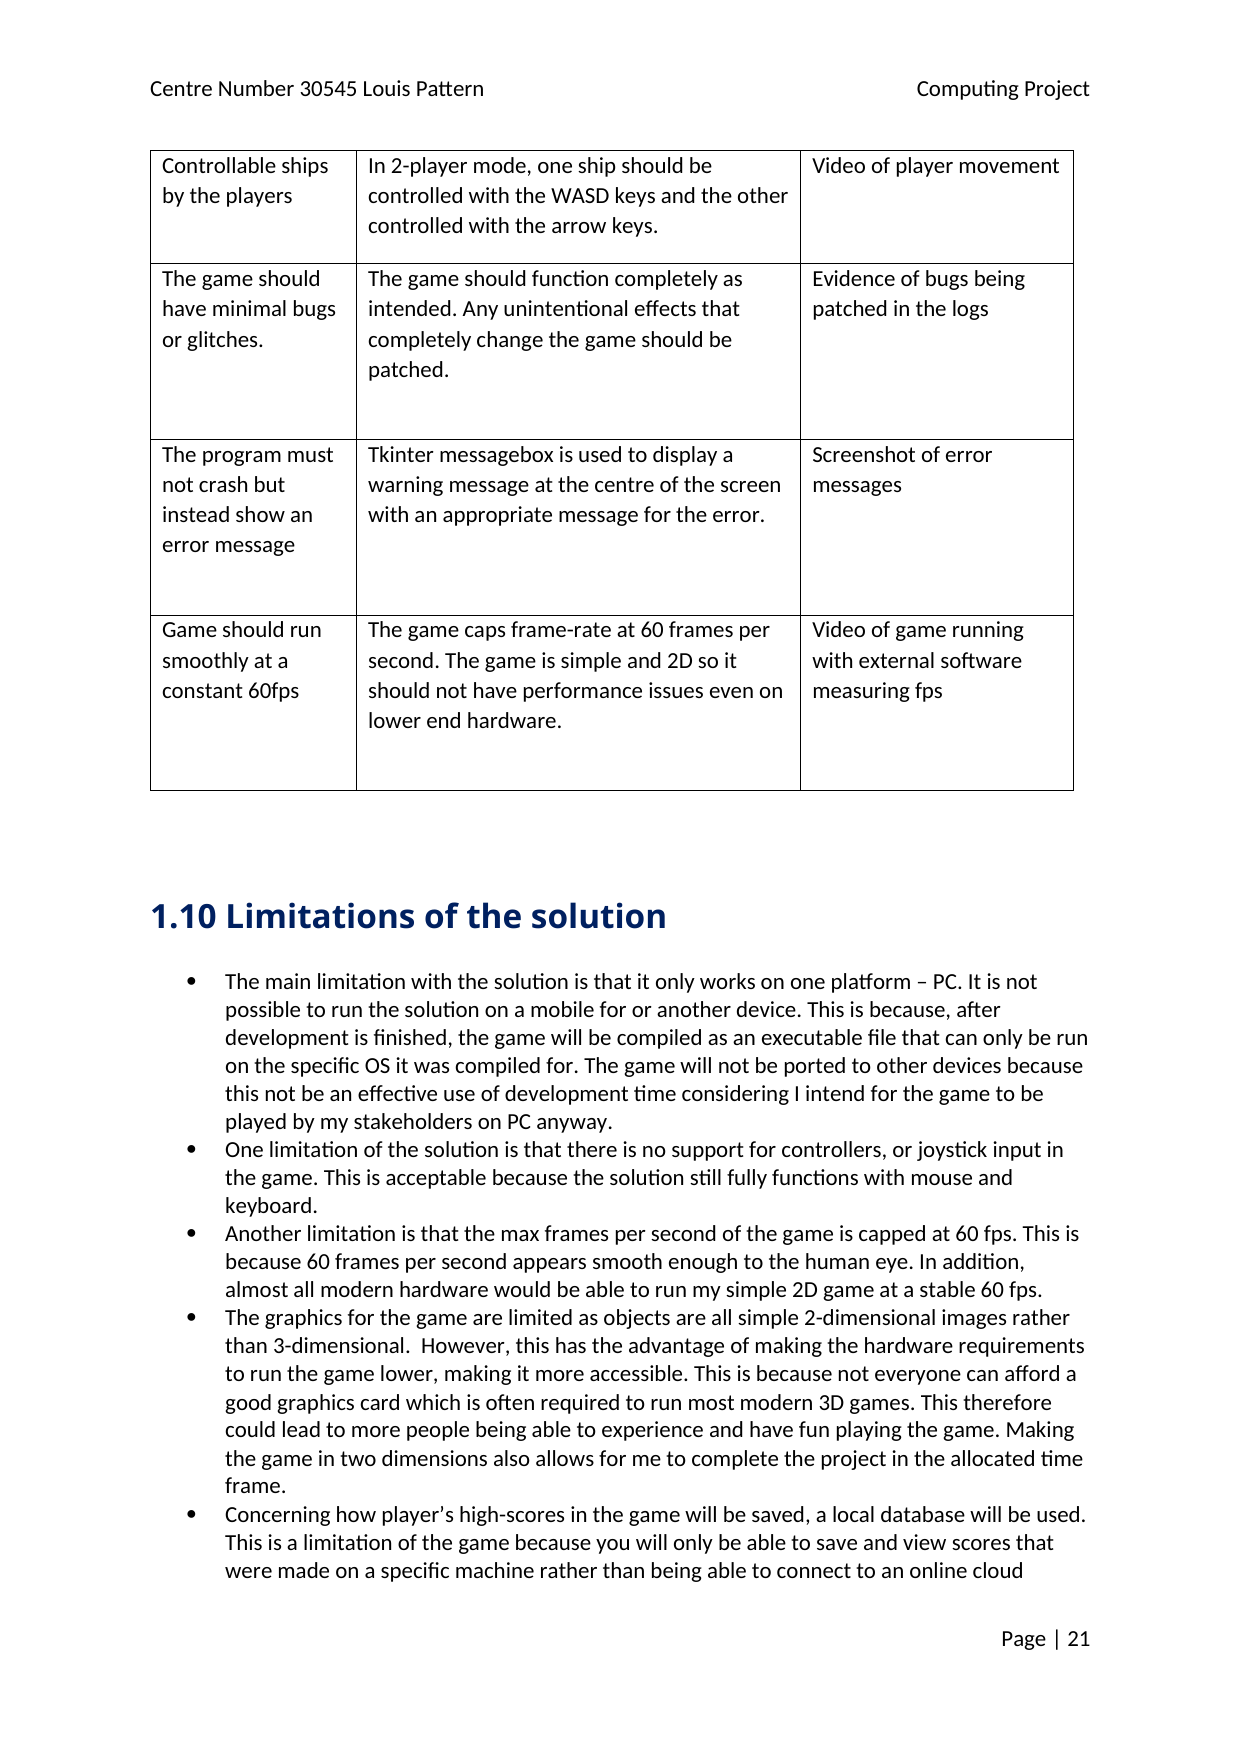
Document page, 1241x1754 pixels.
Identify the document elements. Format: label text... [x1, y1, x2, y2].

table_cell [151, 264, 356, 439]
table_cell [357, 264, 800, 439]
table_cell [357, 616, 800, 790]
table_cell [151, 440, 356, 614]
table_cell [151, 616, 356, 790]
list One limitation of the solution is that there is no support for controllers, or joystick input in the game. This is acceptable because the solution still fully functions with mouse and keyboard. [187, 1135, 1090, 1219]
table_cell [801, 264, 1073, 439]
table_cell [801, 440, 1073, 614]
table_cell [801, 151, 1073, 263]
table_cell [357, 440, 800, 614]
subtitle 1.10 Limitations of the solution [150, 893, 1090, 939]
list The main limitation with the solution is that it only works on one platform – PC. It is not possible to run the solution on a mobile for or another device. This is because, after development is finished, the game will be compiled as an executable file that can only be run on the specific OS it was compiled for. The game will not be ported to other devices because this not be an effective use of development time considering I intend for the game to be played by my stakeholders on PC anyway. [187, 967, 1090, 1135]
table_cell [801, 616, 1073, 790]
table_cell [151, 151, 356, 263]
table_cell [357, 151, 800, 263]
list Another limitation is that the max frames per second of the game is capped at 60 fps. This is because 60 frames per second appears smooth enough to the human eye. In addition, almost all modern hardware would be able to run my simple 2D game at a stable 60 fps. [187, 1219, 1090, 1303]
